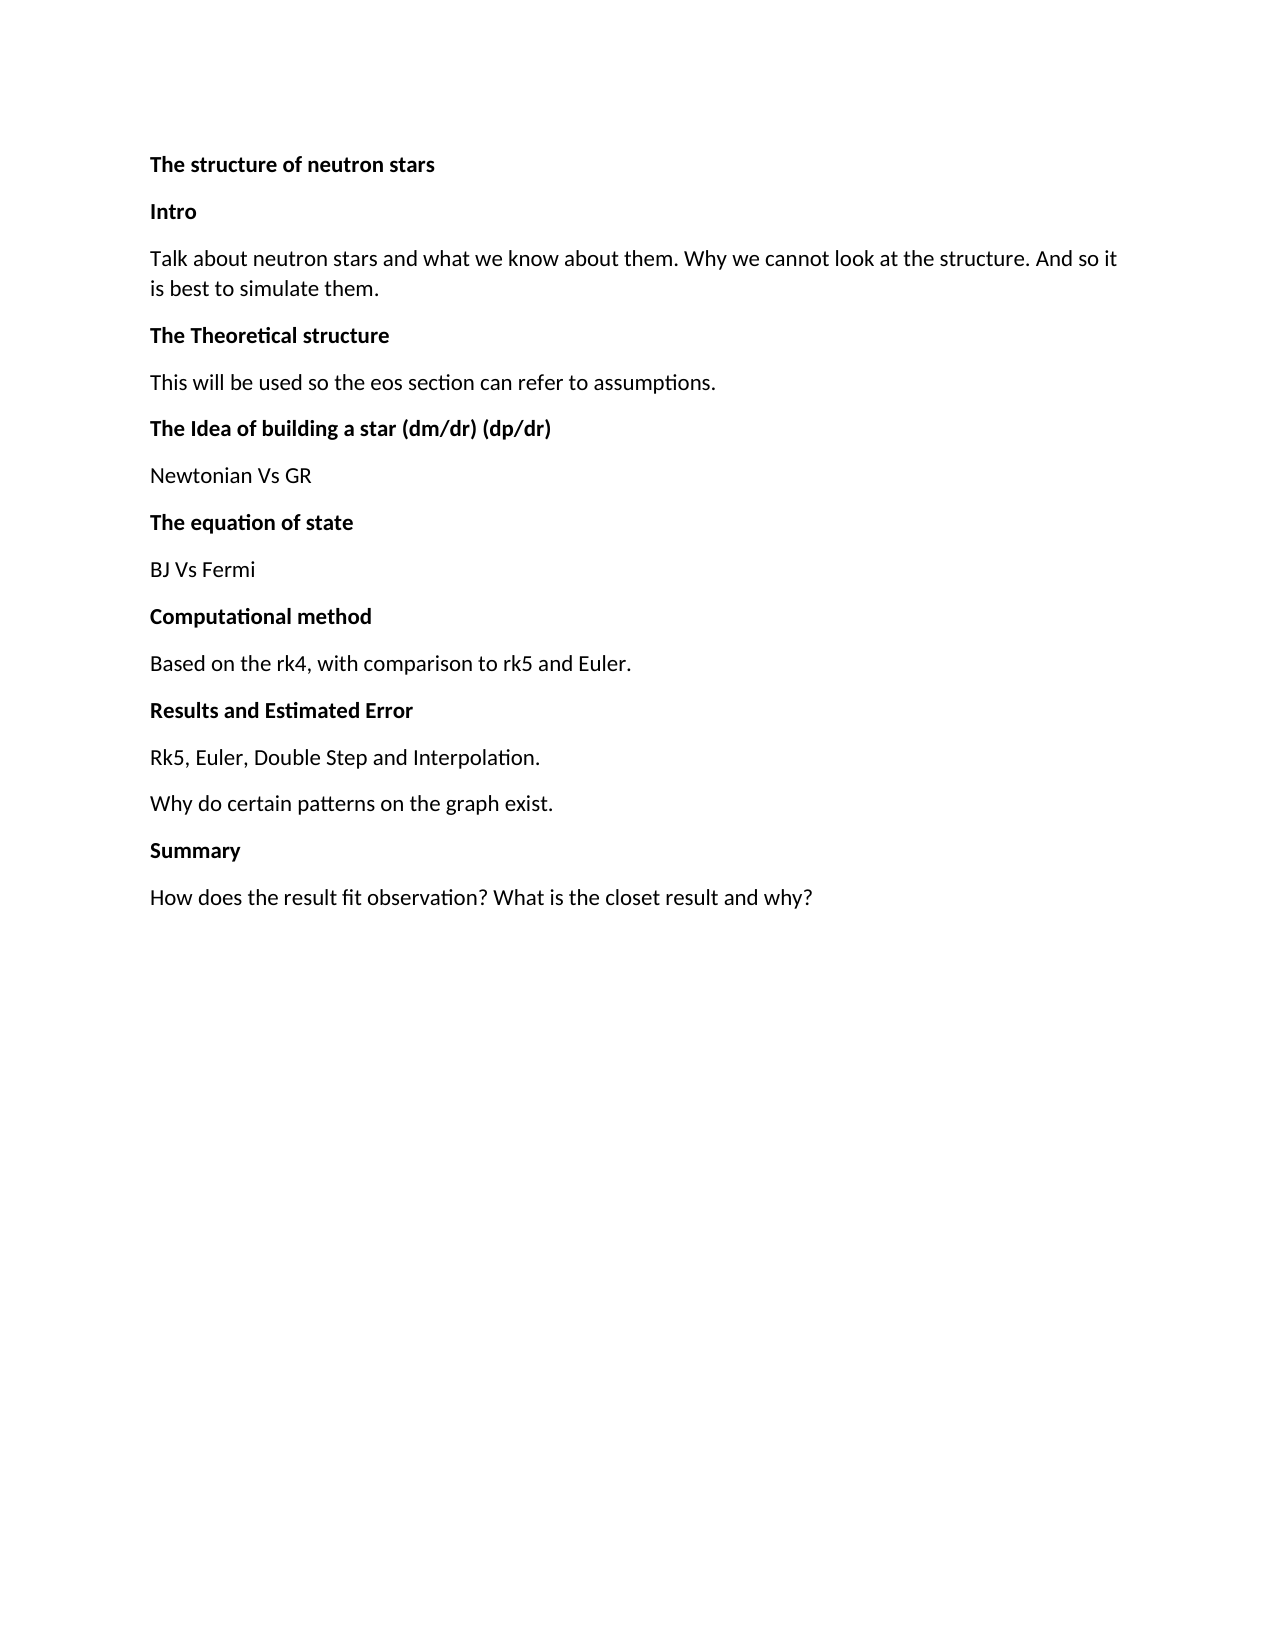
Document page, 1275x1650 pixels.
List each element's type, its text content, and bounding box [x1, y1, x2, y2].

text The Theoretical structure [150, 321, 1125, 349]
text Rk5, Euler, Double Step and Interpolation. [150, 743, 1125, 771]
text Computational method [150, 602, 1125, 630]
text How does the result fit observation? What is the closet result and why? [150, 883, 1125, 911]
text Newtonian Vs GR [150, 461, 1125, 489]
text The equation of state [150, 508, 1125, 536]
text Summary [150, 836, 1125, 864]
text Results and Estimated Error [150, 696, 1125, 724]
text This will be used so the eos section can refer to assumptions. [150, 368, 1125, 396]
text The Idea of building a star (dm/dr) (dp/dr) [150, 414, 1125, 443]
text Talk about neutron stars and what we know about them. Why we cannot look at the structure. And so it is best to simulate them. [150, 244, 1125, 302]
text Based on the rk4, with comparison to rk5 and Euler. [150, 649, 1125, 677]
text BJ Vs Fermi [150, 555, 1125, 583]
text Why do certain patterns on the graph exist. [150, 789, 1125, 818]
text Intro [150, 197, 1125, 225]
text The structure of neutron stars [150, 150, 1125, 178]
